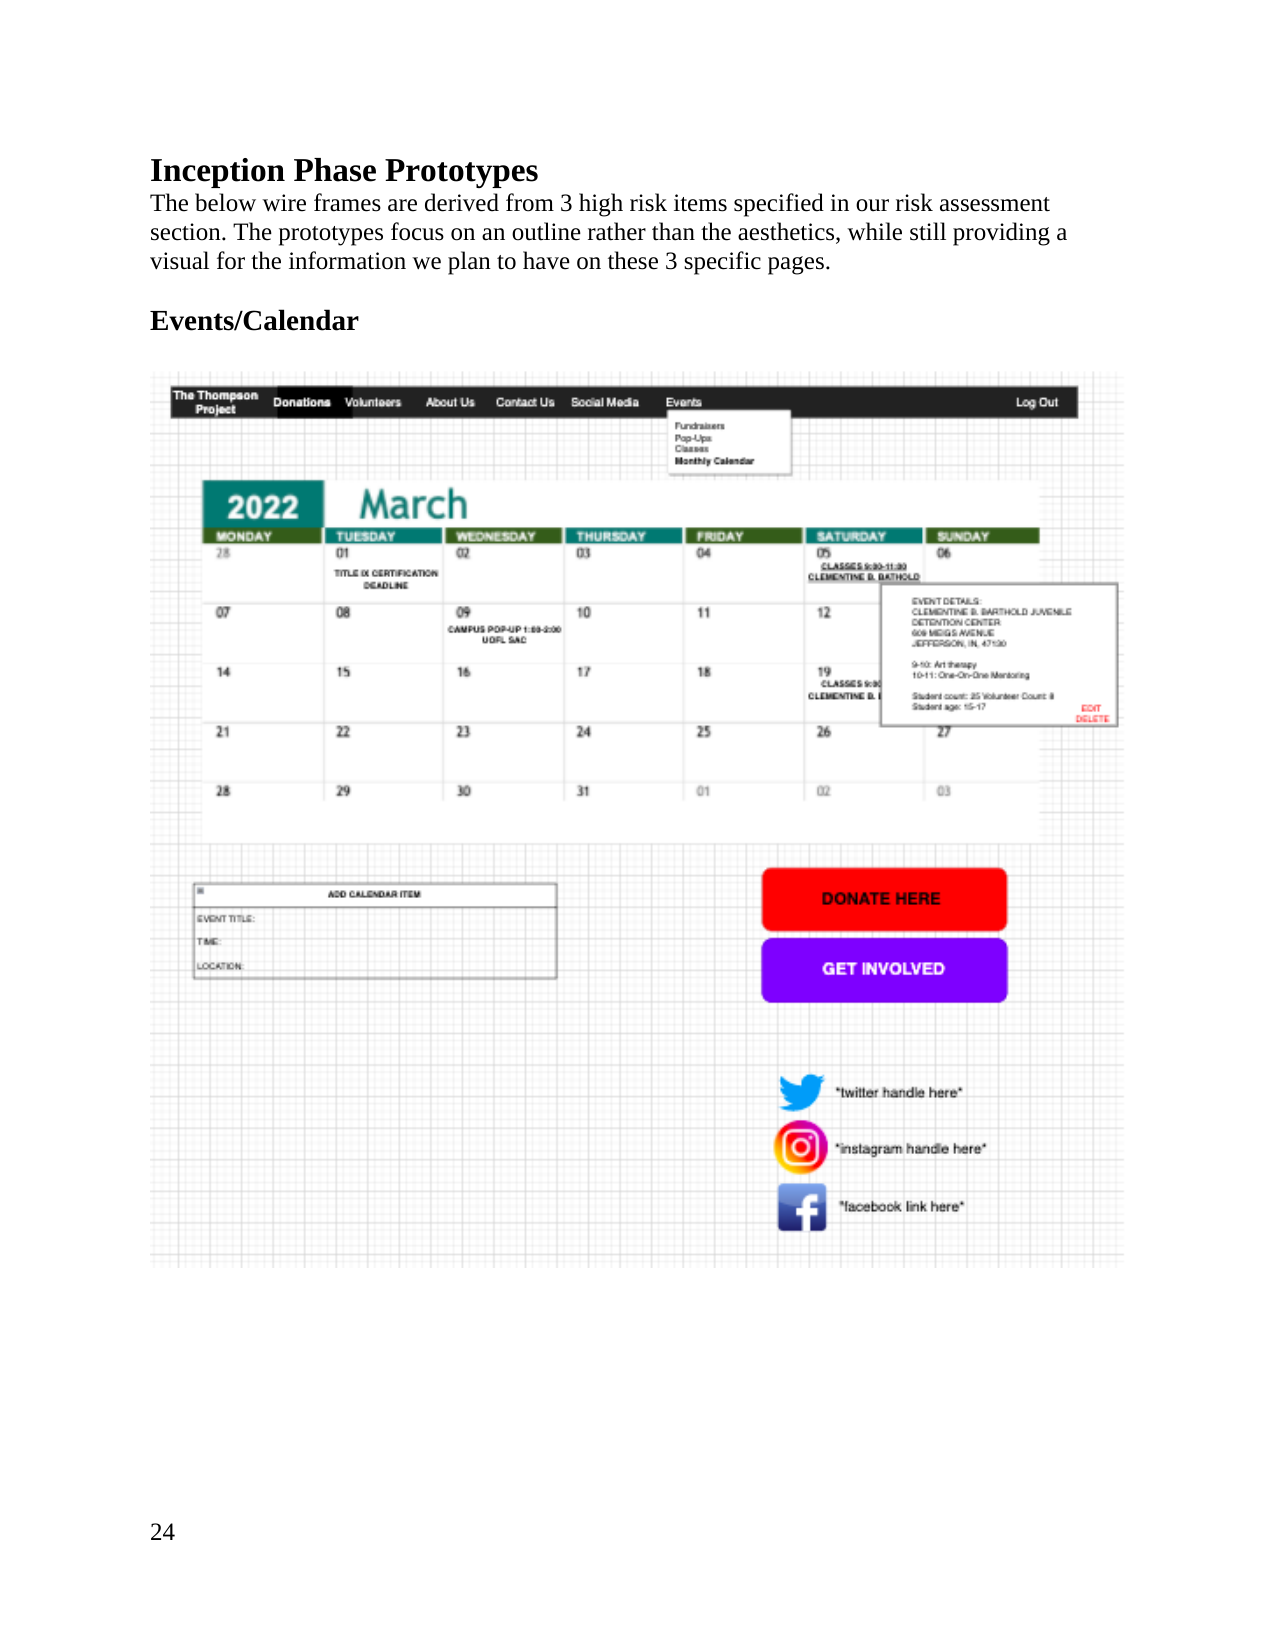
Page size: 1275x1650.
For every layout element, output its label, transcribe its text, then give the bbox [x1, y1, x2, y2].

picture [150, 370, 1125, 1268]
text Inception Phase Prototypes [150, 150, 1125, 188]
text The below wire frames are derived from 3 high risk items specified in our risk assessment section. The prototypes focus on an outline rather than the aesthetics, while still providing a visual for the information we plan to have on these 3 specific pages. [150, 188, 1125, 274]
text Events/Calendar [150, 303, 1125, 337]
